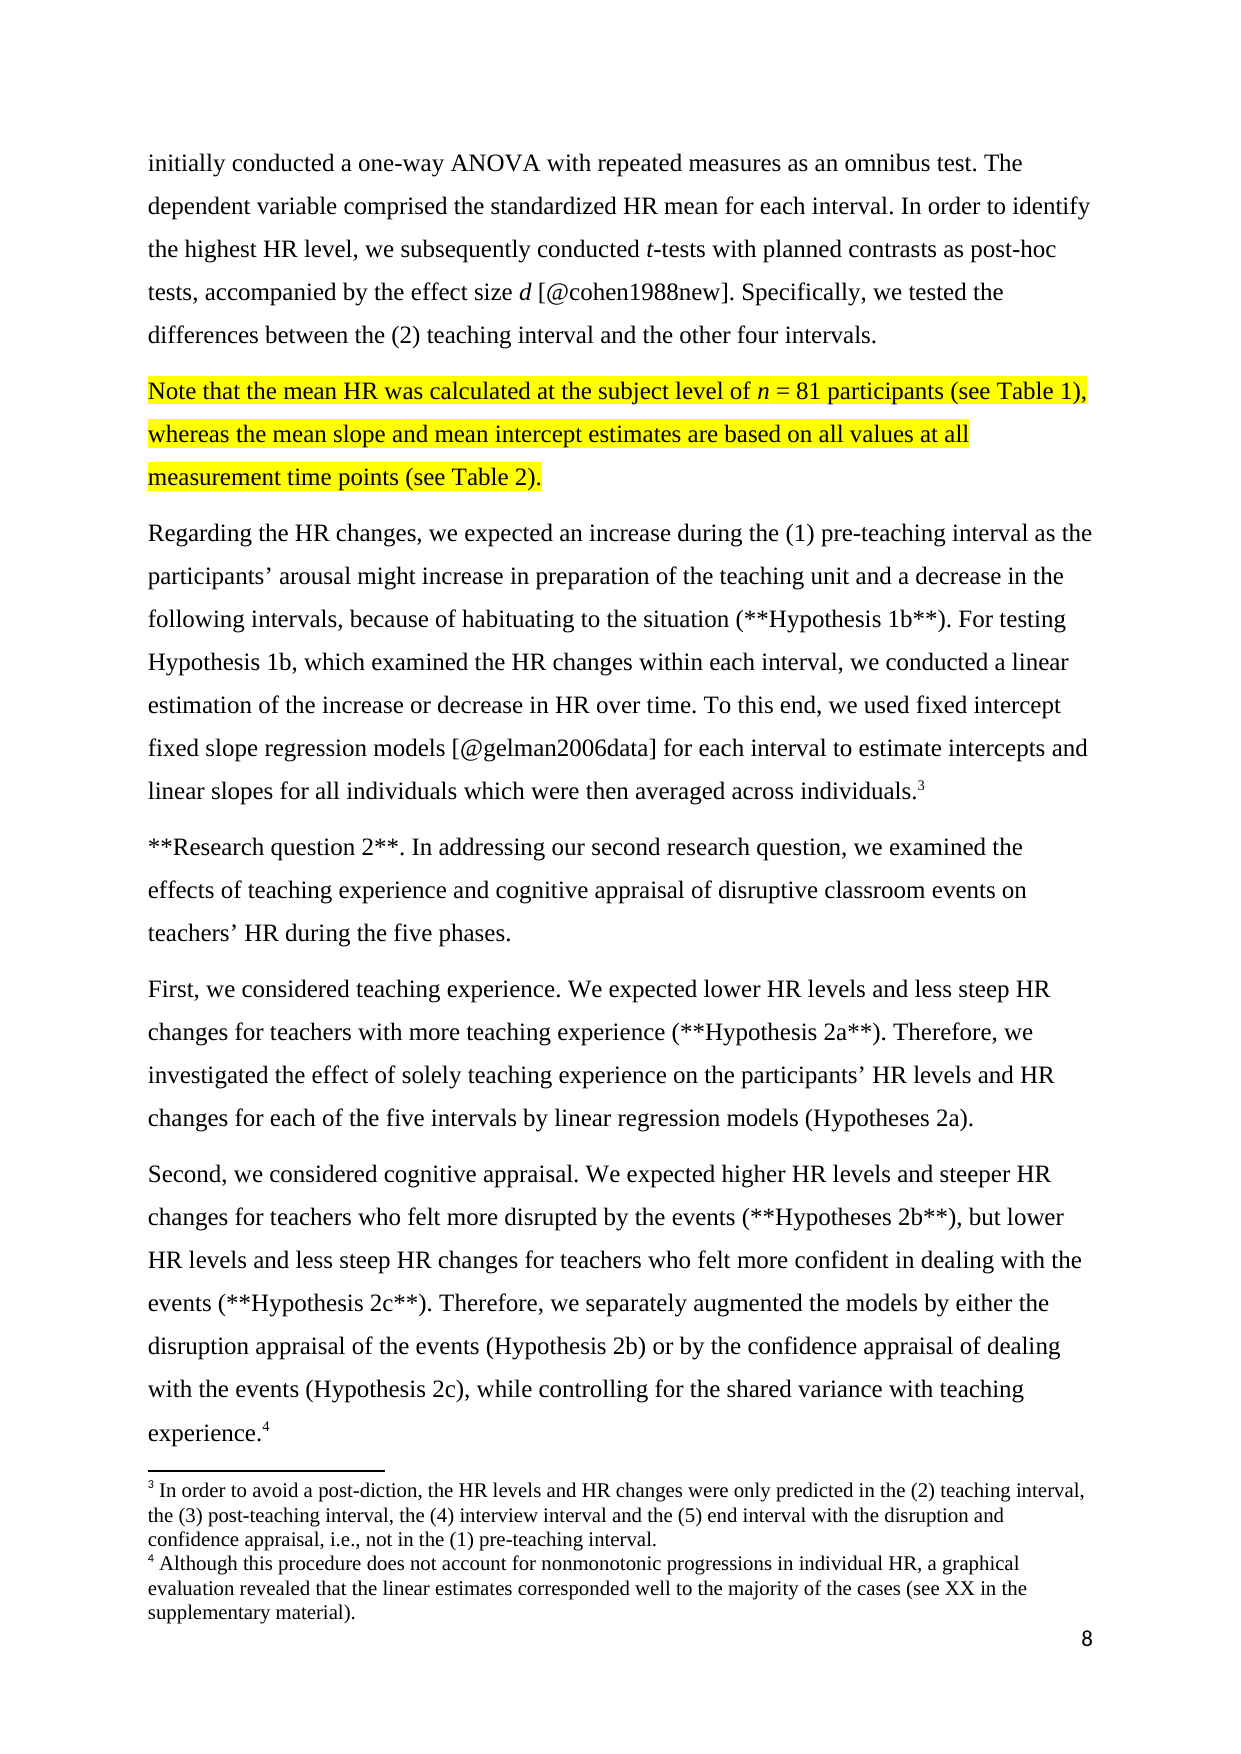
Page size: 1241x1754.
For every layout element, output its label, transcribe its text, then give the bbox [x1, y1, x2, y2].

text **Research question 2**. In addressing our second research question, we examined the effects of teaching experience and cognitive appraisal of disruptive classroom events on teachers’ HR during the five phases. [148, 832, 1093, 947]
text Regarding the HR changes, we expected an increase during the (1) pre-teaching interval as the participants’ arousal might increase in preparation of the teaching unit and a decrease in the following intervals, because of habituating to the situation (**Hypothesis 1b**). For testing Hypothesis 1b, which examined the HR changes within each interval, we conducted a linear estimation of the increase or decrease in HR over time. To this end, we used fixed intercept fixed slope regression models [@gelman2006data] for each interval to estimate intercepts and linear slopes for all individuals which were then averaged across individuals. [148, 518, 1093, 805]
text First, we considered teaching experience. We expected lower HR levels and less steep HR changes for teachers with more teaching experience (**Hypothesis 2a**). Therefore, we investigated the effect of solely teaching experience on the participants’ HR levels and HR changes for each of the five intervals by linear regression models (Hypotheses 2a). [148, 974, 1093, 1132]
text Second, we considered cognitive appraisal. We expected higher HR levels and steeper HR changes for teachers who felt more disrupted by the events (**Hypotheses 2b**), but lower HR levels and less steep HR changes for teachers who felt more confident in dealing with the events (**Hypothesis 2c**). Therefore, we separately augmented the models by either the disruption appraisal of the events (Hypothesis 2b) or by the confidence appraisal of dealing with the events (Hypothesis 2c), while controlling for the shared variance with teaching experience. [148, 1159, 1093, 1446]
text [148, 148, 1093, 349]
text Note that the mean HR was calculated at the subject level of n = 81 participants (see Table 1), whereas the mean slope and mean intercept estimates are based on all values at all measurement time points (see Table 2). [148, 376, 1093, 491]
